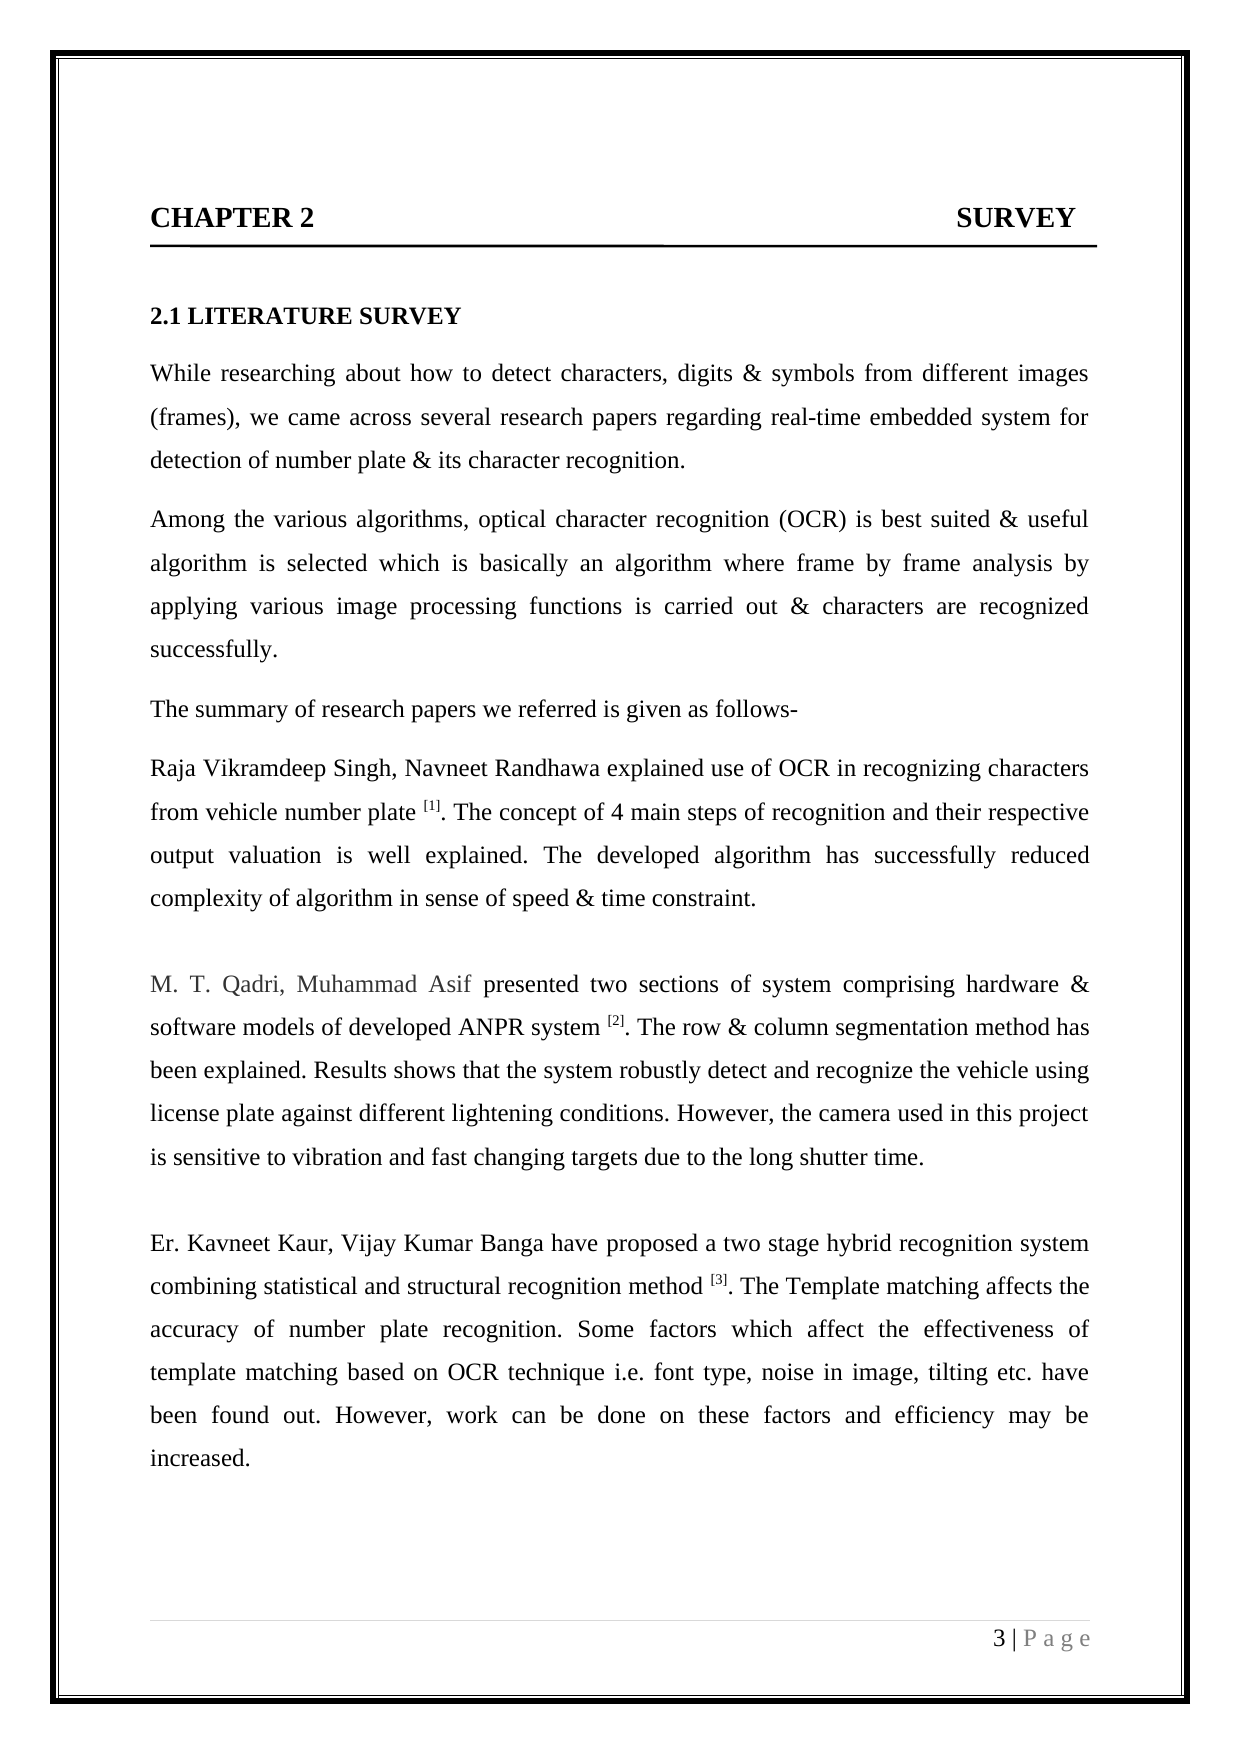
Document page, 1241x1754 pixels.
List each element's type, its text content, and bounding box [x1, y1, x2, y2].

text M. T. Qadri, Muhammad Asif presented two sections of system comprising hardware & software models of developed ANPR system [2]. The row & column segmentation method has been explained. Results shows that the system robustly detect and recognize the vehicle using license plate against different lightening conditions. However, the camera used in this project is sensitive to vibration and fast changing targets due to the long shutter time. [150, 969, 1090, 1170]
text The summary of research papers we referred is given as follows- [150, 694, 1090, 722]
text Er. Kavneet Kaur, Vijay Kumar Banga have proposed a two stage hybrid recognition system combining statistical and structural recognition method [3]. The Template matching affects the accuracy of number plate recognition. Some factors which affect the effectiveness of template matching based on OCR technique i.e. font type, noise in image, tilting etc. have been found out. However, work can be done on these factors and efficiency may be increased. CHAPTER 3 SYSTEM DESIGN [150, 1228, 1090, 1515]
text Among the various algorithms, optical character recognition (OCR) is best suited & useful algorithm is selected which is basically an algorithm where frame by frame analysis by applying various image processing functions is carried out & characters are recognized successfully. [150, 504, 1090, 663]
text While researching about how to detect characters, digits & symbols from different images (frames), we came across several research papers regarding real-time embedded system for detection of number plate & its character recognition. [150, 358, 1090, 473]
text Raja Vikramdeep Singh, Navneet Randhawa explained use of OCR in recognizing characters from vehicle number plate [1]. The concept of 4 main steps of recognition and their respective output valuation is well explained. The developed algorithm has successfully reduced complexity of algorithm in sense of speed & time constraint. [150, 753, 1090, 912]
text CHAPTER 2 SURVEY [150, 200, 1090, 234]
text 2.1 LITERATURE SURVEY [150, 301, 1090, 330]
